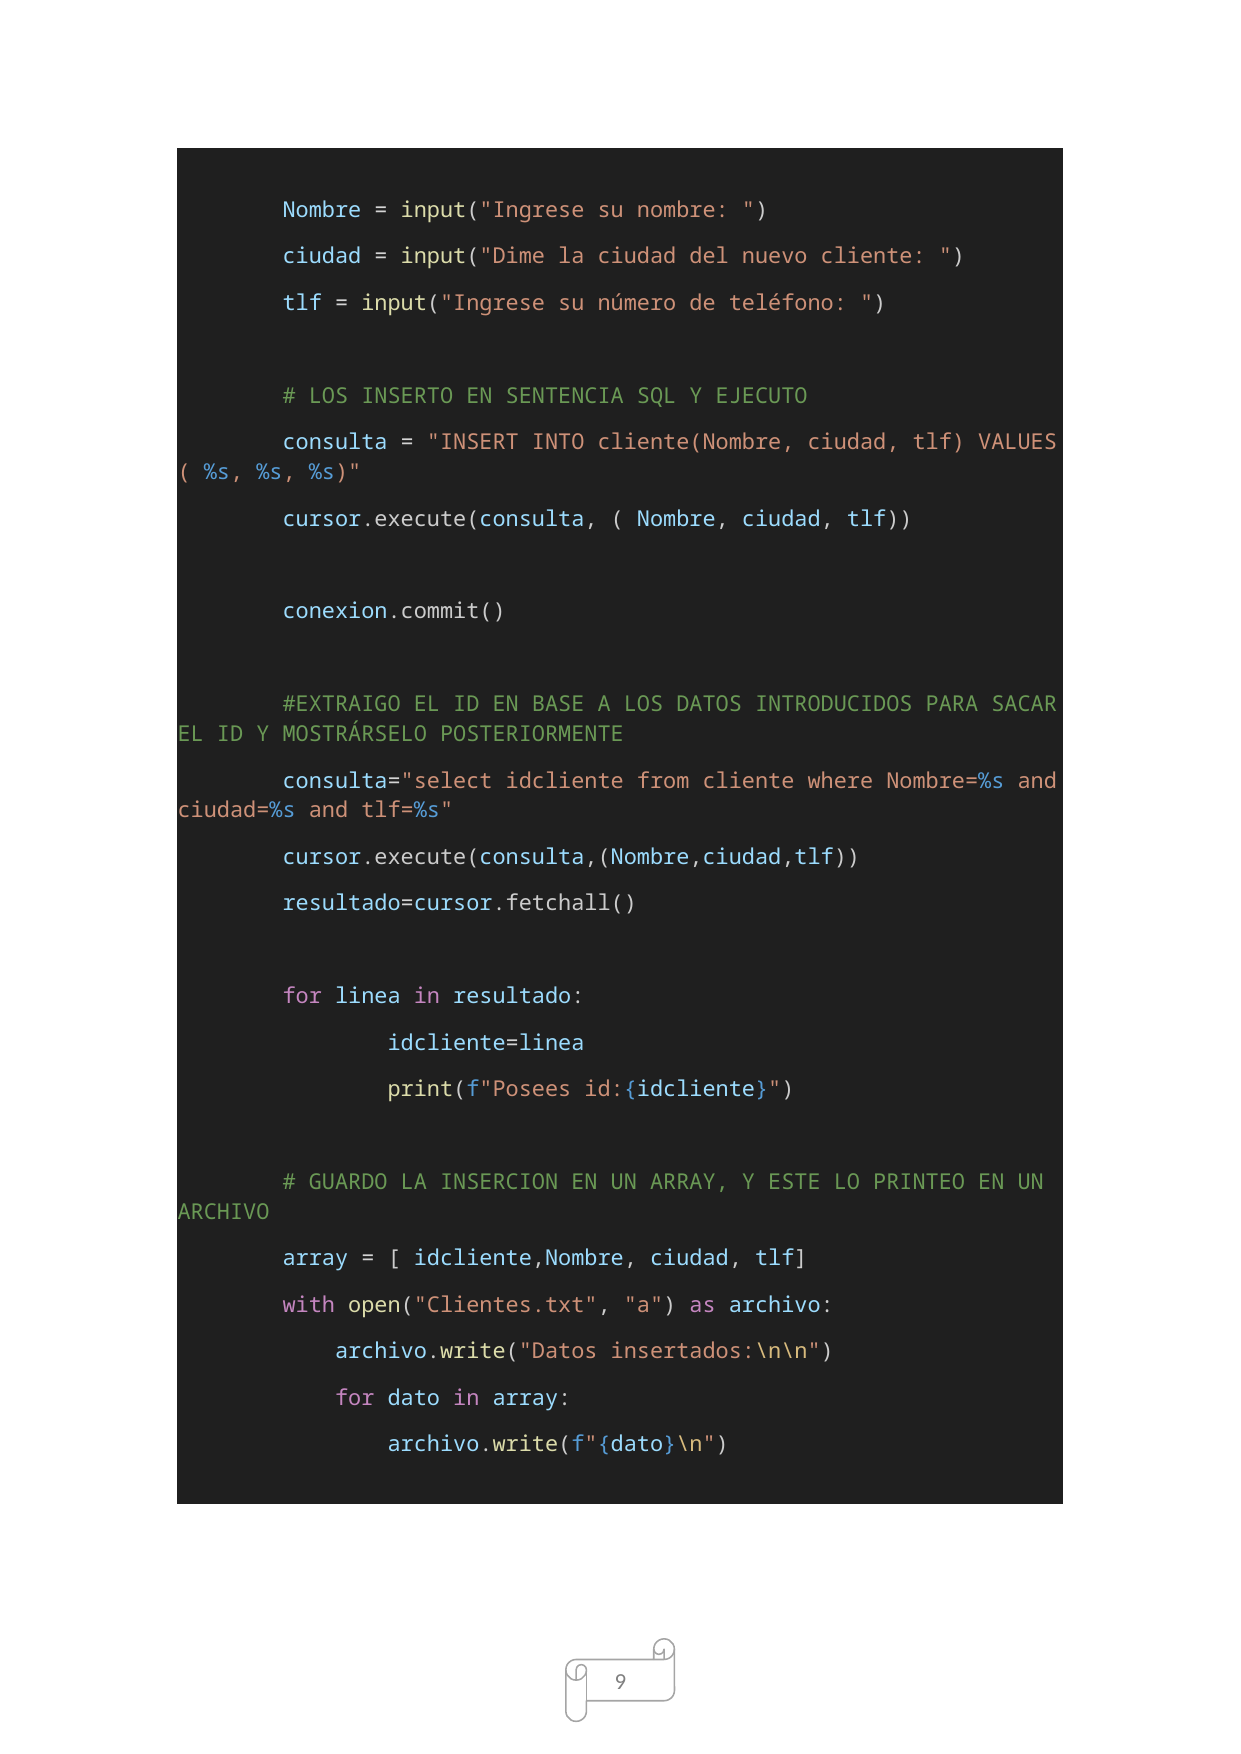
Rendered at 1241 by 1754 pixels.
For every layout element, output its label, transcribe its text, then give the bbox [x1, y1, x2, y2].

text with open("Clientes.txt", "a") as archivo: [177, 1289, 1063, 1319]
text for dato in array: [177, 1382, 1063, 1412]
text archivo.write("Datos insertados:\n\n") [177, 1335, 1063, 1365]
text # LOS INSERTO EN SENTENCIA SQL Y EJECUTO [177, 380, 1063, 410]
text array = [ idcliente,Nombre, ciudad, tlf] [177, 1242, 1063, 1272]
text # GUARDO LA INSERCION EN UN ARRAY, Y ESTE LO PRINTEO EN UN ARCHIVO [177, 1166, 1063, 1226]
text consulta="select idcliente from cliente where Nombre=%s and ciudad=%s and tlf=%s" [177, 765, 1063, 824]
text tlf = input("Ingrese su número de teléfono: ") [177, 287, 1063, 317]
text Nombre = input("Ingrese su nombre: ") [177, 194, 1063, 224]
text print(f"Posees id:{idcliente}") [177, 1073, 1063, 1103]
text cursor.execute(consulta,(Nombre,ciudad,tlf)) [177, 841, 1063, 871]
text resultado=cursor.fetchall() [177, 887, 1063, 917]
text consulta = "INSERT INTO cliente(Nombre, ciudad, tlf) VALUES ( %s, %s, %s)" [177, 426, 1063, 486]
text ciudad = input("Dime la ciudad del nuevo cliente: ") [177, 241, 1063, 270]
text cursor.execute(consulta, ( Nombre, ciudad, tlf)) [177, 503, 1063, 532]
text for linea in resultado: [177, 980, 1063, 1010]
text conexion.commit() [177, 596, 1063, 625]
text idcliente=linea [177, 1027, 1063, 1057]
text archivo.write(f"{dato}\n") [177, 1428, 1063, 1458]
text #EXTRAIGO EL ID EN BASE A LOS DATOS INTRODUCIDOS PARA SACAR EL ID Y MOSTRÁRSELO POSTERIORMENTE [177, 688, 1063, 748]
